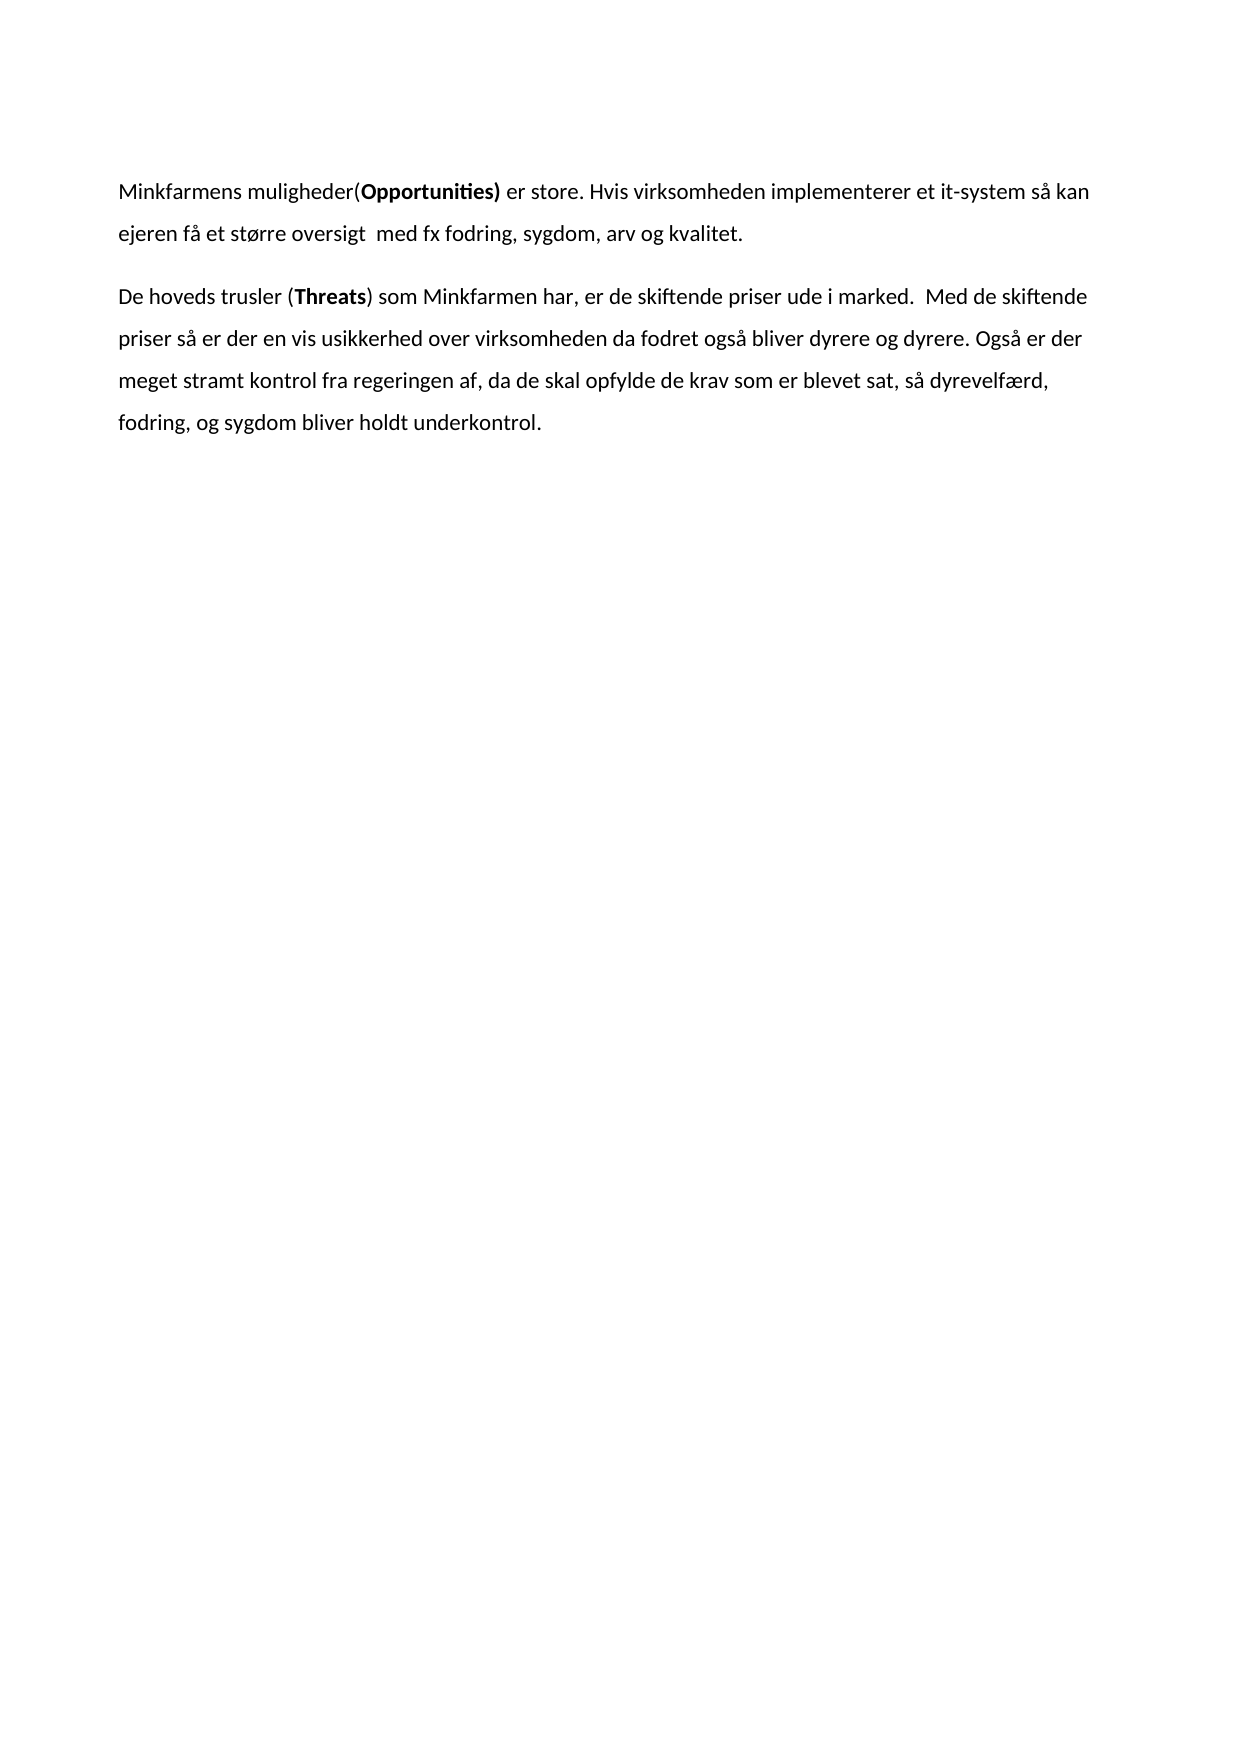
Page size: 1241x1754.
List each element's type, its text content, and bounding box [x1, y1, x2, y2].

text Minkfarmens muligheder(Opportunities) er store. Hvis virksomheden implementerer et it-system så kan ejeren få et større oversigt med fx fodring, sygdom, arv og kvalitet. [118, 177, 1122, 247]
text De hoveds trusler (Threats) som Minkfarmen har, er de skiftende priser ude i marked. Med de skiftende priser så er der en vis usikkerhed over virksomheden da fodret også bliver dyrere og dyrere. Også er der meget stramt kontrol fra regeringen af, da de skal opfylde de krav som er blevet sat, så dyrevelfærd, fodring, og sygdom bliver holdt underkontrol. [118, 282, 1122, 436]
